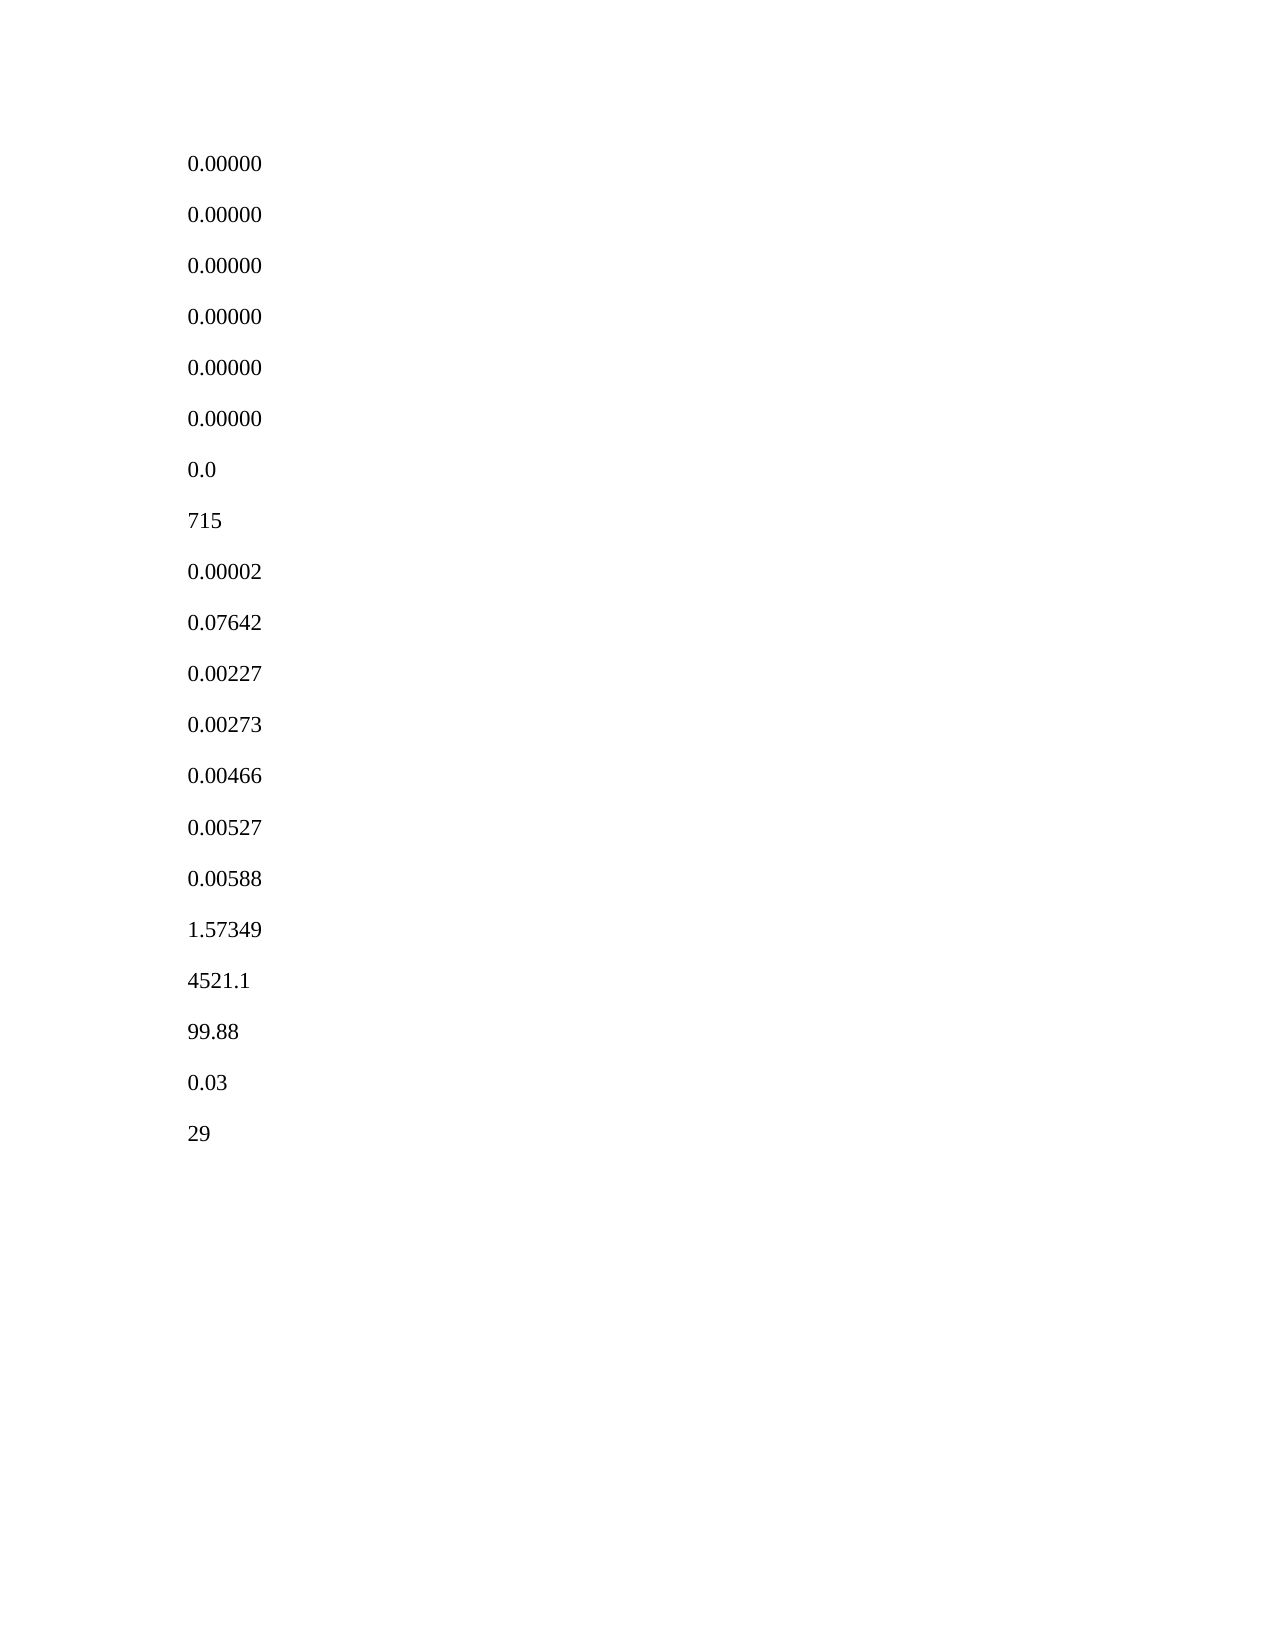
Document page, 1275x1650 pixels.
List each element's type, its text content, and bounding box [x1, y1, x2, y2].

table_cell 0.00273 [176, 711, 1076, 762]
table_cell 0.07642 [176, 609, 1076, 660]
table_cell 0.00000 [176, 252, 1076, 303]
table_cell 0.00000 [176, 354, 1076, 405]
table_cell 1.57349 [176, 916, 1076, 967]
table_cell 99.88 [176, 1018, 1076, 1069]
table_cell 0.00000 [176, 201, 1076, 252]
table_cell 0.00002 [176, 558, 1076, 609]
table_cell 0.00000 [176, 303, 1076, 354]
table_cell 0.03 [176, 1069, 1076, 1120]
table_cell 0.00227 [176, 660, 1076, 711]
table_cell 0.00000 [176, 405, 1076, 456]
table_cell 0.0 [176, 456, 1076, 507]
table_cell 715 [176, 507, 1076, 558]
table_cell 0.00588 [176, 865, 1076, 916]
table_cell 0.00527 [176, 814, 1076, 864]
table_cell 29 [176, 1120, 1076, 1171]
table_cell 0.00000 [176, 150, 1076, 201]
table_cell 4521.1 [176, 967, 1076, 1018]
table_cell 0.00466 [176, 763, 1076, 813]
